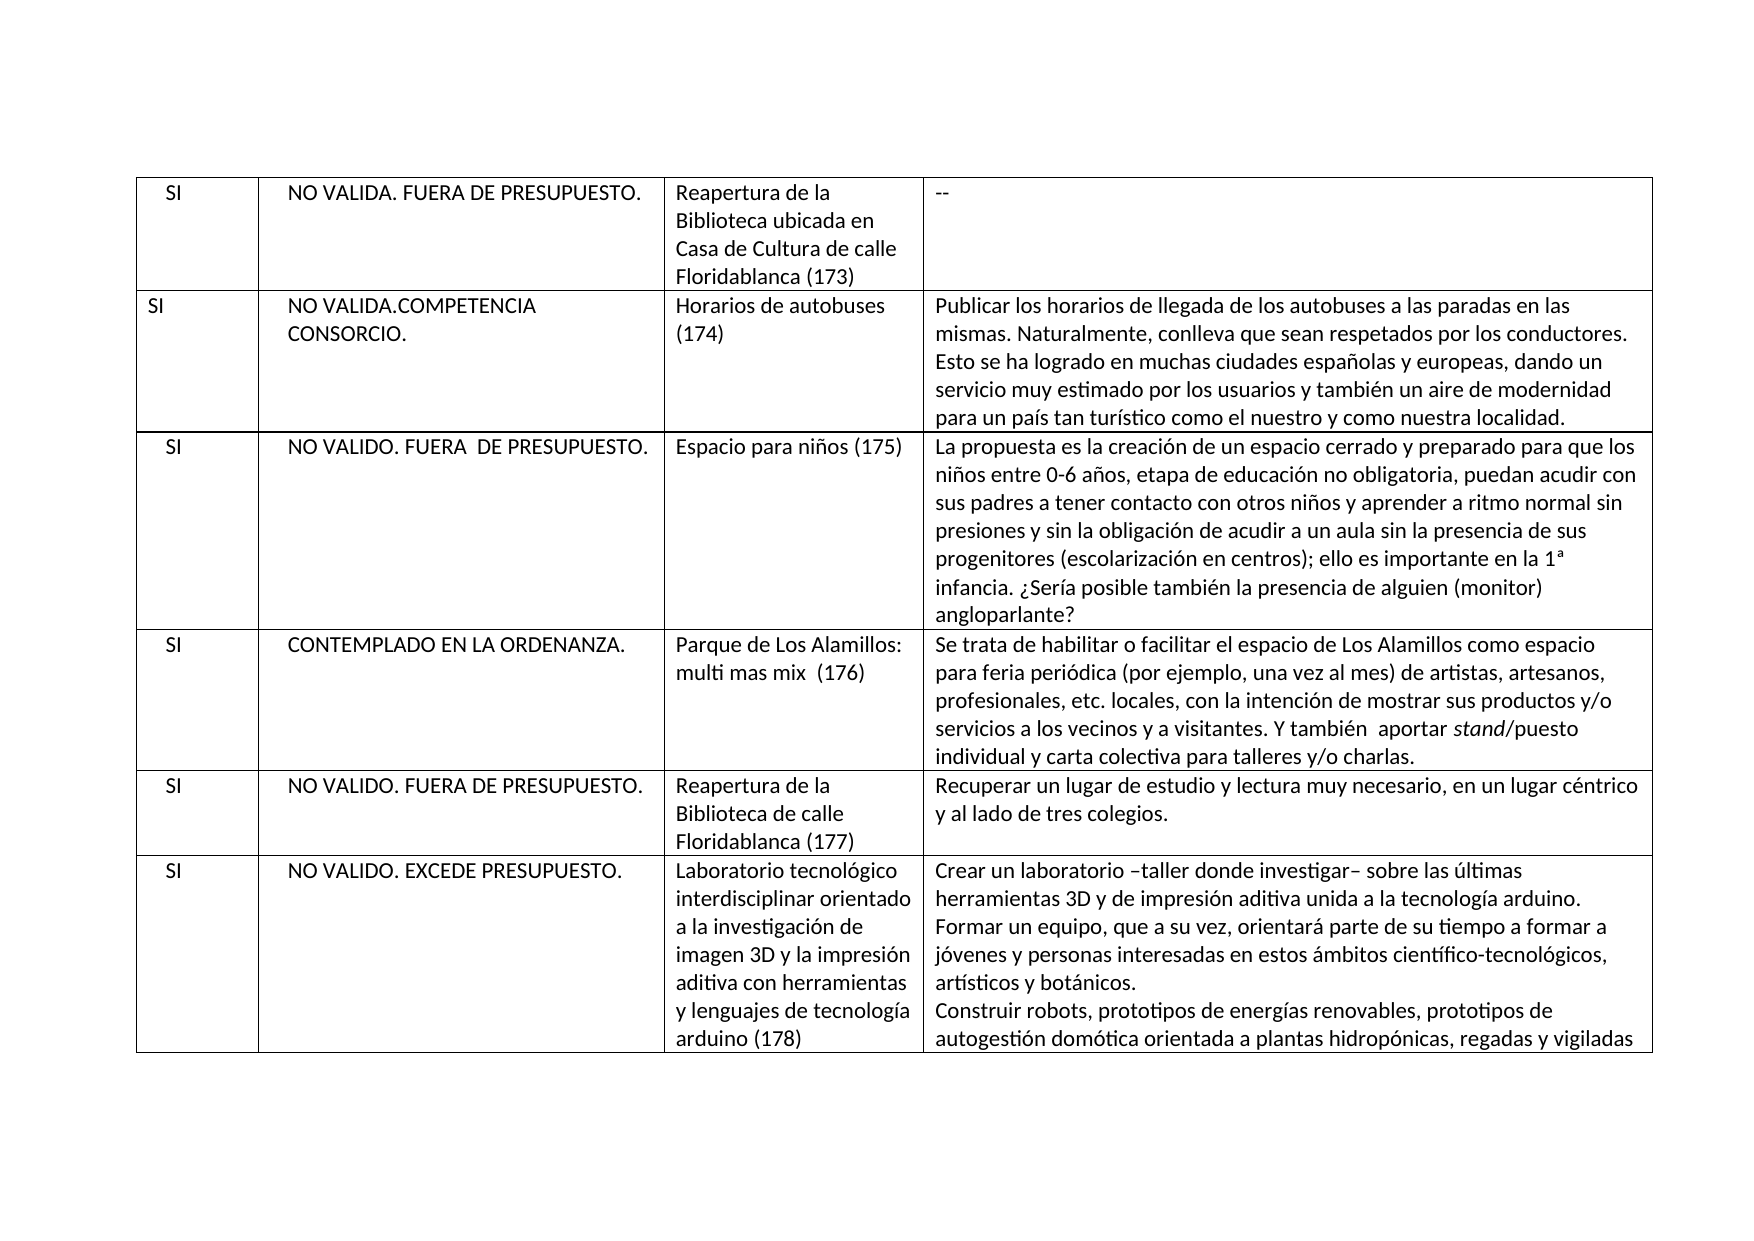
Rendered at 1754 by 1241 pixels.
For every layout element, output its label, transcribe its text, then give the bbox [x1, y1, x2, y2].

table_cell SI [137, 178, 258, 290]
table_cell NO VALIDO. FUERA DE PRESUPUESTO. [259, 771, 664, 855]
table_cell Parque de Los Alamillos: multi mas mix (176) [665, 630, 923, 770]
table_cell NO VALIDA. FUERA DE PRESUPUESTO. [259, 178, 664, 290]
table_cell SI [137, 433, 258, 629]
table_cell SI [137, 291, 258, 431]
table_cell Horarios de autobuses (174) [665, 291, 923, 431]
table_cell Reapertura de la Biblioteca ubicada en Casa de Cultura de calle Floridablanca (173) [665, 178, 923, 290]
table_cell Se trata de habilitar o facilitar el espacio de Los Alamillos como espacio para feria periódica (por ejemplo, una vez al mes) de artistas, artesanos, profesionales, etc. locales, con la intención de mostrar sus productos y/o servicios a los vecinos y a visitantes. Y también aportar stand/puesto individual y carta colectiva para talleres y/o charlas. [924, 630, 1652, 770]
table_cell SI [137, 856, 258, 1052]
table_cell La propuesta es la creación de un espacio cerrado y preparado para que los niños entre 0-6 años, etapa de educación no obligatoria, puedan acudir con sus padres a tener contacto con otros niños y aprender a ritmo normal sin presiones y sin la obligación de acudir a un aula sin la presencia de sus progenitores (escolarización en centros); ello es importante en la 1ª infancia. ¿Sería posible también la presencia de alguien (monitor) angloparlante? [924, 433, 1652, 629]
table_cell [924, 856, 1652, 1052]
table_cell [665, 856, 923, 1052]
table_cell Reapertura de la Biblioteca de calle Floridablanca (177) [665, 771, 923, 855]
table_cell NO VALIDO. FUERA DE PRESUPUESTO. [259, 433, 664, 629]
table_cell Recuperar un lugar de estudio y lectura muy necesario, en un lugar céntrico y al lado de tres colegios. [924, 771, 1652, 855]
table_cell CONTEMPLADO EN LA ORDENANZA. [259, 630, 664, 770]
table_cell NO VALIDA.COMPETENCIA CONSORCIO. [259, 291, 664, 431]
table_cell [259, 856, 664, 1052]
table_cell Espacio para niños (175) [665, 433, 923, 629]
table_cell SI [137, 771, 258, 855]
table_cell Publicar los horarios de llegada de los autobuses a las paradas en las mismas. Naturalmente, conlleva que sean respetados por los conductores. Esto se ha logrado en muchas ciudades españolas y europeas, dando un servicio muy estimado por los usuarios y también un aire de modernidad para un país tan turístico como el nuestro y como nuestra localidad. [924, 291, 1652, 431]
table_cell -- [924, 178, 1652, 290]
table_cell SI [137, 630, 258, 770]
